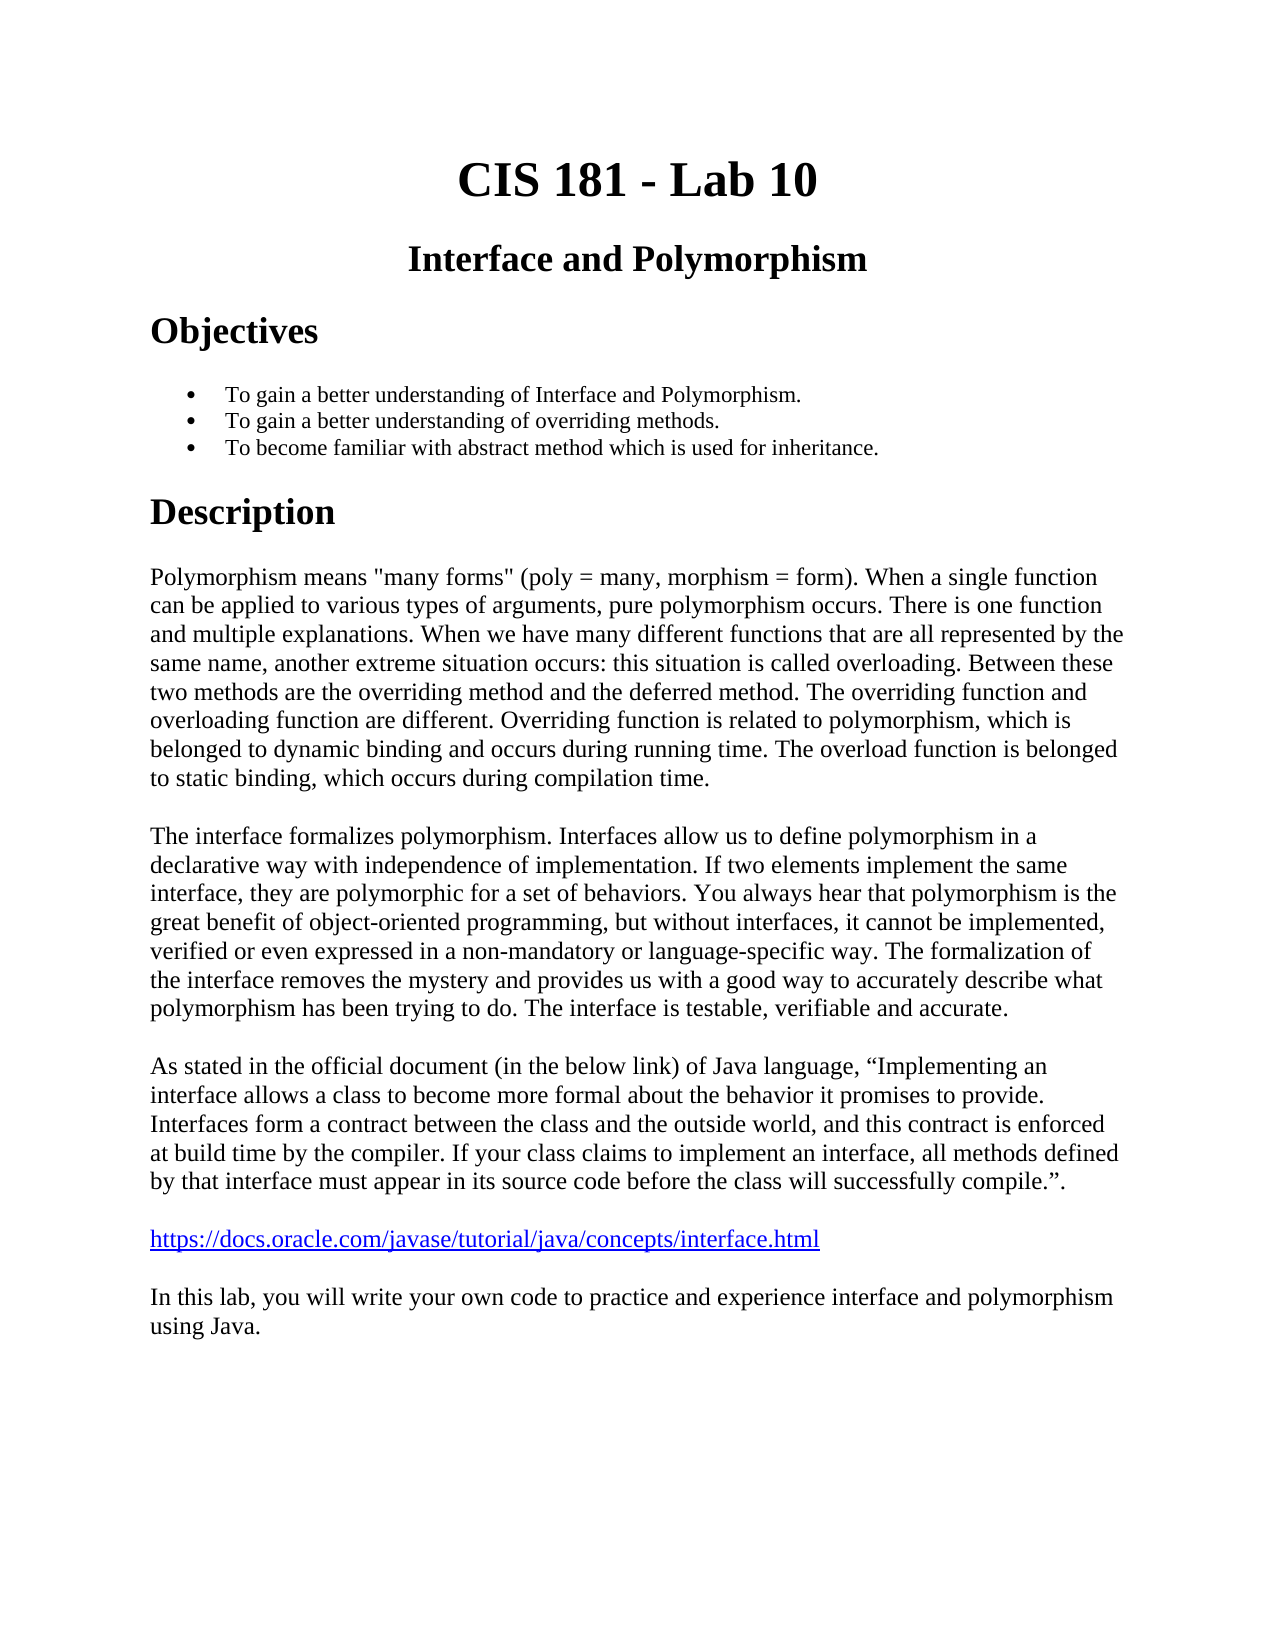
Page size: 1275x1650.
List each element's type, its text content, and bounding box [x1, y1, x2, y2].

list To gain a better understanding of overriding methods. [187, 408, 1125, 434]
subtitle Objectives [150, 309, 1125, 352]
text As stated in the official document (in the below link) of Java language, “Implementing an interface allows a class to become more formal about the behavior it promises to provide. Interfaces form a contract between the class and the outside world, and this contract is enforced at build time by the compiler. If your class claims to implement an interface, all methods defined by that interface must appear in its source code before the class will successfully compile.”. [150, 1051, 1125, 1195]
list To gain a better understanding of Interface and Polymorphism. [187, 381, 1125, 408]
text The interface formalizes polymorphism. Interfaces allow us to define polymorphism in a declarative way with independence of implementation. If two elements implement the same interface, they are polymorphic for a set of behaviors. You always hear that polymorphism is the great benefit of object-oriented programming, but without interfaces, it cannot be implemented, verified or even expressed in a non-mandatory or language-specific way. The formalization of the interface removes the mystery and provides us with a good way to accurately describe what polymorphism has been trying to do. The interface is testable, verifiable and accurate. [150, 821, 1125, 1022]
list To become familiar with abstract method which is used for inheritance. [187, 434, 1125, 460]
text Interface and Polymorphism [150, 237, 1125, 280]
text CIS 181 - Lab 10 [150, 150, 1125, 207]
text Polymorphism means "many forms" (poly = many, morphism = form). When a single function can be applied to various types of arguments, pure polymorphism occurs. There is one function and multiple explanations. When we have many different functions that are all represented by the same name, another extreme situation occurs: this situation is called overloading. Between these two methods are the overriding method and the deferred method. The overriding function and overloading function are different. Overriding function is related to polymorphism, which is belonged to dynamic binding and occurs during running time. The overload function is belonged to static binding, which occurs during compilation time. [150, 562, 1125, 792]
subtitle Description [150, 489, 1125, 533]
text https://docs.oracle.com/javase/tutorial/java/concepts/interface.html [150, 1224, 1125, 1253]
text In this lab, you will write your own code to practice and experience interface and polymorphism using Java. [150, 1282, 1125, 1340]
